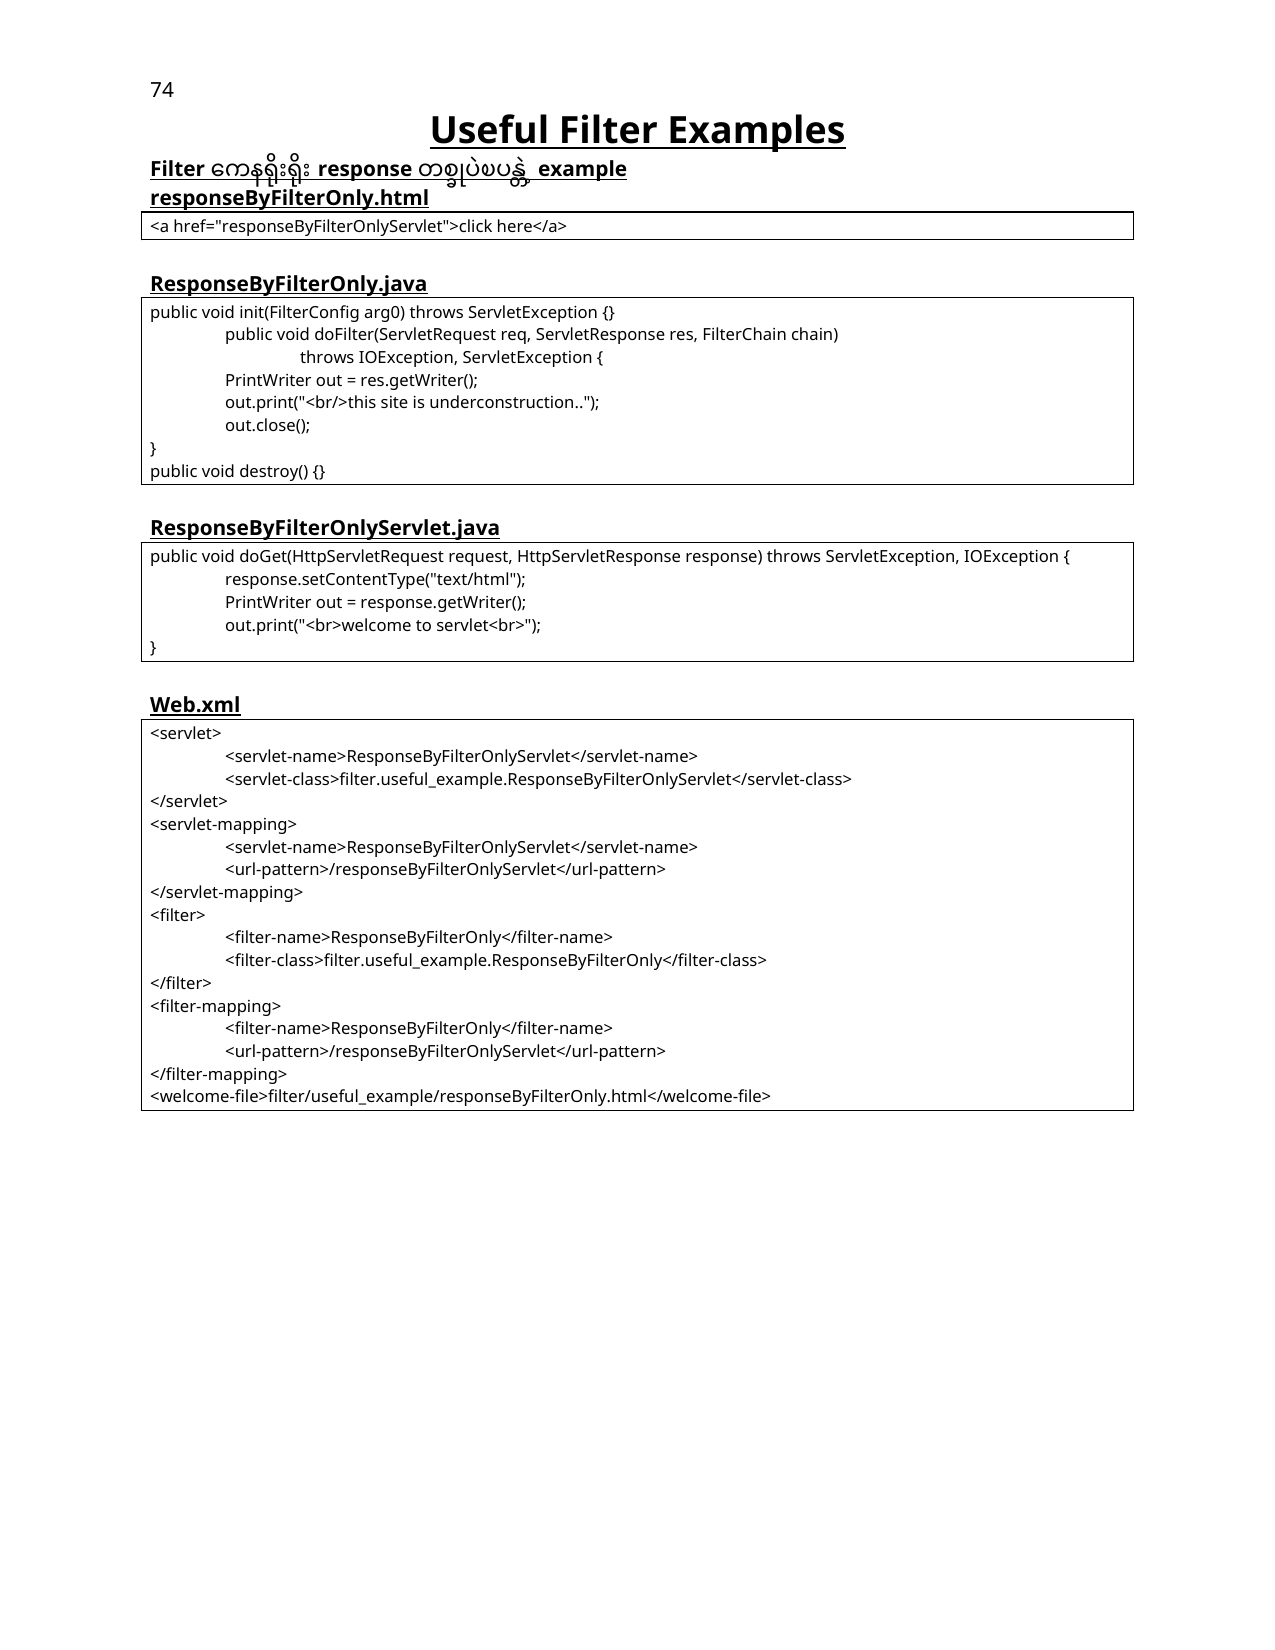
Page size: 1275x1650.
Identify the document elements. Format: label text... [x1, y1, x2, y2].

text out.print("<br>welcome to servlet<br>"); [150, 613, 1125, 633]
text <servlet-class>filter.useful_example.ResponseByFilterOnlyServlet</servlet-class> [150, 767, 1125, 790]
text } [150, 437, 1125, 456]
text <filter> [150, 903, 1125, 926]
text </filter-mapping> [150, 1062, 1125, 1082]
text PrintWriter out = response.getWriter(); [150, 591, 1125, 613]
text <servlet-name>ResponseByFilterOnlyServlet</servlet-name> [150, 835, 1125, 858]
text ResponseByFilterOnly.java [150, 269, 1125, 297]
text <filter-name>ResponseByFilterOnly</filter-name> [150, 926, 1125, 949]
text <servlet-name>ResponseByFilterOnlyServlet</servlet-name> [150, 744, 1125, 767]
text <welcome-file>filter/useful_example/responseByFilterOnly.html</welcome-file> [142, 1082, 1133, 1110]
text <a href="responseByFilterOnlyServlet">click here</a> [142, 213, 1133, 239]
text out.close(); [150, 414, 1125, 437]
text </servlet> [150, 790, 1125, 813]
text Web.xml [150, 690, 1125, 719]
text </filter> [150, 972, 1125, 994]
text <filter-mapping> [150, 994, 1125, 1017]
text response.setContentType("text/html"); [150, 568, 1125, 591]
text <filter-name>ResponseByFilterOnly</filter-name> [150, 1017, 1125, 1040]
text public void init(FilterConfig arg0) throws ServletException {} [142, 298, 1133, 323]
text public void doGet(HttpServletRequest request, HttpServletResponse response) throws ServletException, IOException { [142, 543, 1133, 568]
text Useful Filter Examples [150, 103, 1125, 154]
text <url-pattern>/responseByFilterOnlyServlet</url-pattern> [150, 1040, 1125, 1062]
text <servlet> [142, 720, 1133, 744]
text <url-pattern>/responseByFilterOnlyServlet</url-pattern> [150, 858, 1125, 881]
text throws IOException, ServletException { [150, 346, 1125, 368]
text public void doFilter(ServletRequest req, ServletResponse res, FilterChain chain) [150, 323, 1125, 346]
text PrintWriter out = res.getWriter(); [150, 368, 1125, 391]
text responseByFilterOnly.html [150, 183, 1125, 211]
text <servlet-mapping> [150, 813, 1125, 835]
text out.print("<br/>this site is underconstruction.."); [150, 391, 1125, 414]
text ResponseByFilterOnlyServlet.java [150, 513, 1125, 542]
text </servlet-mapping> [150, 881, 1125, 903]
text } [142, 633, 1133, 661]
text Filter ကေနရိုးရိုး response တစ္ခုပဲၿပန္တဲ့ example [150, 154, 1125, 183]
text public void destroy() {} [142, 456, 1133, 484]
text <filter-class>filter.useful_example.ResponseByFilterOnly</filter-class> [150, 949, 1125, 972]
